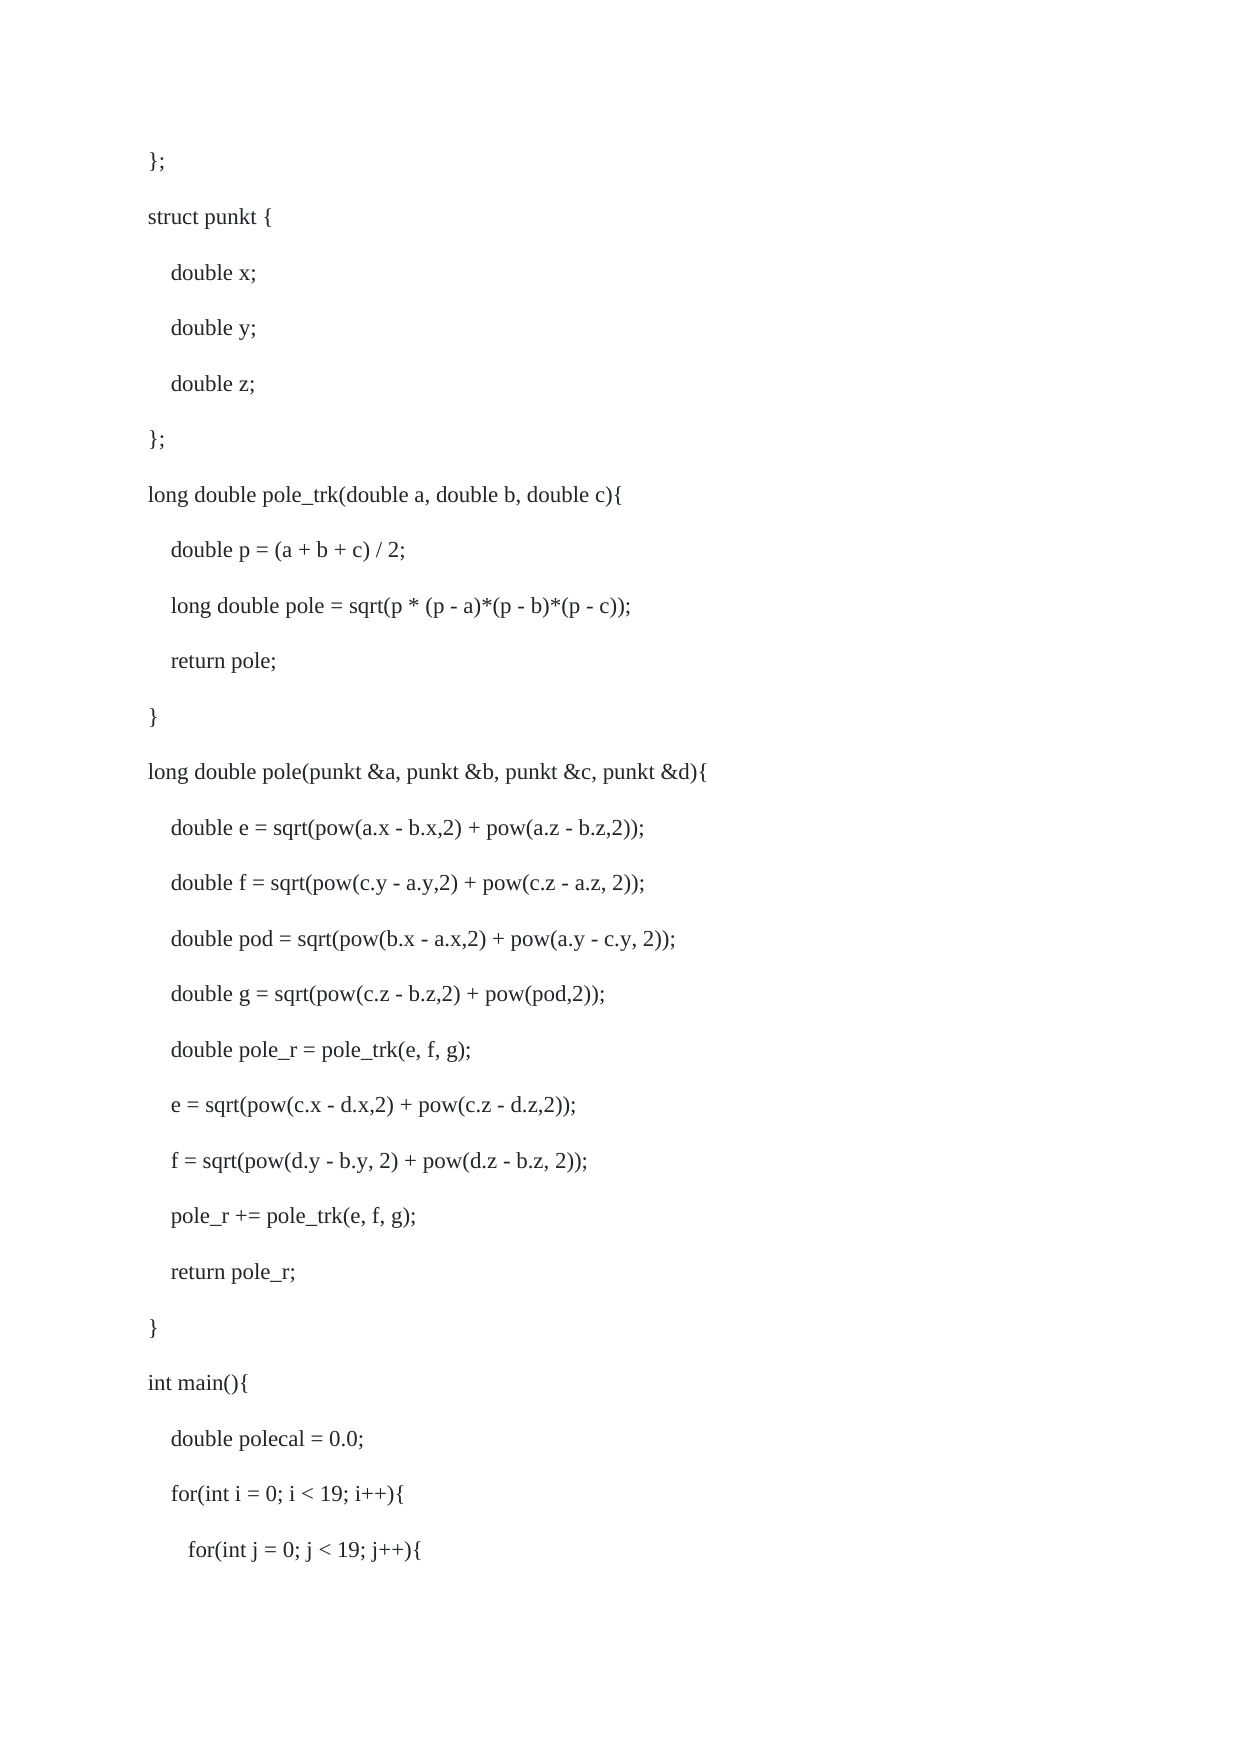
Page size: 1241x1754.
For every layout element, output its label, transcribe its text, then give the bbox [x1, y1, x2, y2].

text for(int j = 0; j < 19; j++){ [148, 1536, 1093, 1562]
text double g = sqrt(pow(c.z - b.z,2) + pow(pod,2)); [148, 980, 1093, 1007]
text int main(){ [148, 1369, 1093, 1395]
text double pod = sqrt(pow(b.x - a.x,2) + pow(a.y - c.y, 2)); [148, 925, 1093, 951]
text double y; [148, 314, 1093, 341]
text struct punkt { [148, 203, 1093, 229]
text for(int i = 0; i < 19; i++){ [148, 1480, 1093, 1506]
text double z; [148, 370, 1093, 396]
text } [148, 1313, 1093, 1340]
text long double pole_trk(double a, double b, double c){ [148, 481, 1093, 507]
text double pole_r = pole_trk(e, f, g); [148, 1036, 1093, 1062]
text f = sqrt(pow(d.y - b.y, 2) + pow(d.z - b.z, 2)); [148, 1147, 1093, 1173]
text } [148, 703, 1093, 729]
text return pole; [148, 647, 1093, 674]
text }; [148, 148, 1093, 174]
text double polecal = 0.0; [148, 1424, 1093, 1451]
text e = sqrt(pow(c.x - d.x,2) + pow(c.z - d.z,2)); [148, 1091, 1093, 1118]
text double x; [148, 259, 1093, 285]
text }; [148, 425, 1093, 452]
text double f = sqrt(pow(c.y - a.y,2) + pow(c.z - a.z, 2)); [148, 869, 1093, 896]
text return pole_r; [148, 1258, 1093, 1284]
text long double pole = sqrt(p * (p - a)*(p - b)*(p - c)); [148, 592, 1093, 618]
text pole_r += pole_trk(e, f, g); [148, 1202, 1093, 1229]
text long double pole(punkt &a, punkt &b, punkt &c, punkt &d){ [148, 758, 1093, 785]
text double e = sqrt(pow(a.x - b.x,2) + pow(a.z - b.z,2)); [148, 814, 1093, 840]
text double p = (a + b + c) / 2; [148, 536, 1093, 563]
